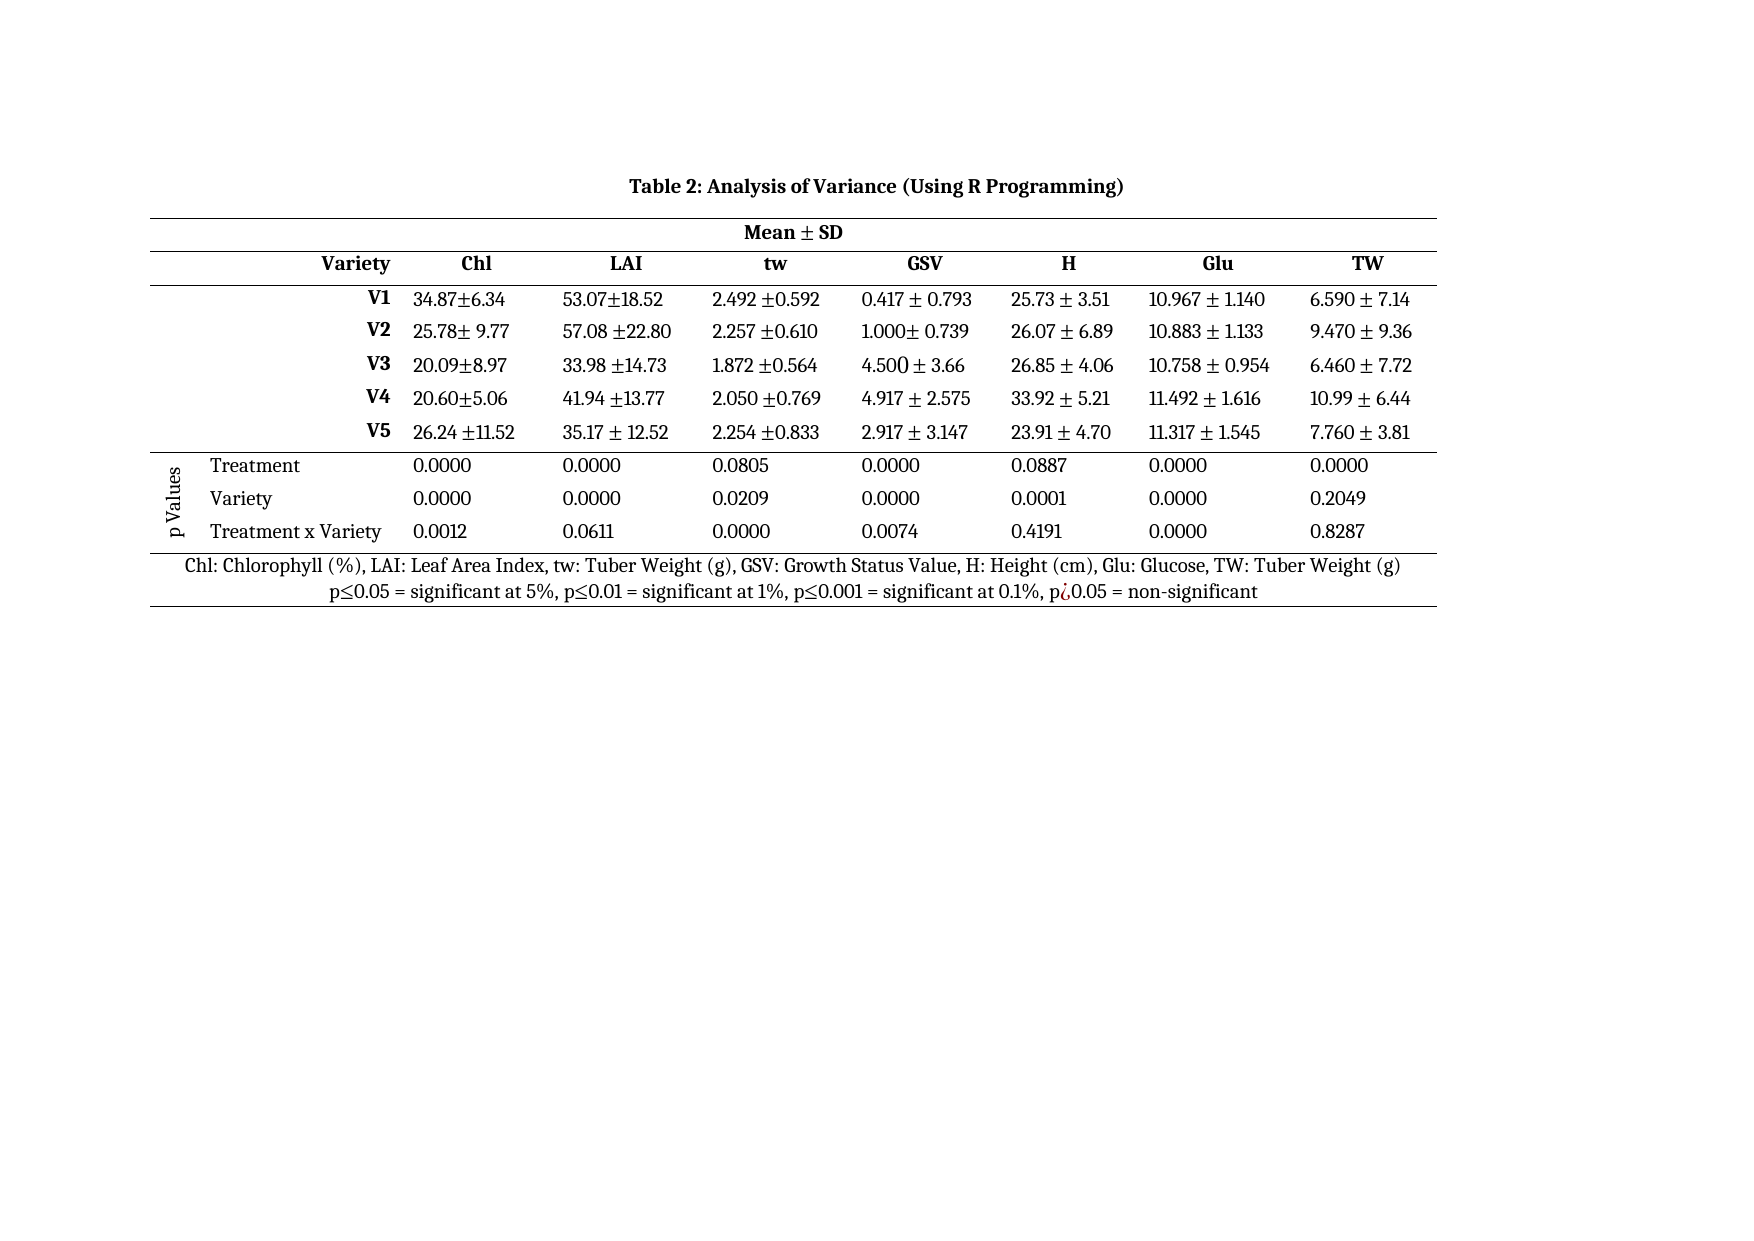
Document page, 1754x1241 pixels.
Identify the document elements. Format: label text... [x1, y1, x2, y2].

table_cell 26.07 6.89 [1000, 318, 1138, 352]
table_cell 0.0000 [402, 486, 551, 519]
table_cell 10.99 6.44 [1299, 385, 1437, 419]
table_cell 10.967 1.140 [1138, 286, 1299, 318]
table_cell 33.92 5.21 [1000, 385, 1138, 419]
table_cell 0.0611 [551, 519, 701, 553]
table_cell 6.590 7.14 [1299, 286, 1437, 318]
table_cell 11.317 1.545 [1138, 419, 1299, 452]
table_cell 2.257 0.610 [701, 318, 850, 352]
table_cell 26.24 11.52 [402, 419, 551, 452]
table_cell 0.0887 [1000, 453, 1138, 486]
table_cell 2.917 3.147 [850, 419, 1000, 452]
table_cell 0.0000 [1299, 453, 1437, 486]
table_cell 0.4191 [1000, 519, 1138, 553]
table_header Mean SD [150, 219, 1437, 251]
table_cell 34.876.34 [402, 286, 551, 318]
table_cell 2.254 0.833 [701, 419, 850, 452]
table_cell V3 [150, 352, 402, 385]
table_cell 10.758 0.954 [1138, 352, 1299, 385]
table_cell Variety [199, 486, 402, 519]
table_cell 0.0000 [1138, 453, 1299, 486]
table_cell Glu [1138, 252, 1299, 284]
table_cell 0.0012 [402, 519, 551, 553]
table_cell V4 [150, 385, 402, 419]
table_cell Treatment x Variety [199, 519, 402, 553]
table_cell 0.417 0.793 [850, 286, 1000, 318]
table_cell 1.872 0.564 [701, 352, 850, 385]
table_cell 0.2049 [1299, 486, 1437, 519]
table_cell 0.0000 [551, 486, 701, 519]
table_cell 0.8287 [1299, 519, 1437, 553]
table_cell H [1000, 252, 1138, 284]
table_cell 0.0209 [701, 486, 850, 519]
table_cell 0.0805 [701, 453, 850, 486]
table_cell 20.098.97 [402, 352, 551, 385]
table_cell p Values [150, 453, 199, 553]
table_cell 0.0000 [1138, 519, 1299, 553]
table_cell 57.08 22.80 [551, 318, 701, 352]
table_cell 2.492 0.592 [701, 286, 850, 318]
table_cell LAI [551, 252, 701, 284]
table_cell 4.917 2.575 [850, 385, 1000, 419]
table_cell 25.78 9.77 [402, 318, 551, 352]
table_cell 23.91 4.70 [1000, 419, 1138, 452]
table_cell TW [1299, 252, 1437, 284]
table_cell 25.73 3.51 [1000, 286, 1138, 318]
table_cell 0.0074 [850, 519, 1000, 553]
table_cell 26.85 4.06 [1000, 352, 1138, 385]
table_cell Chl [402, 252, 551, 284]
table_cell Chl: Chlorophyll (%), LAI: Leaf Area Index, tw: Tuber Weight (g), GSV: Growth Status Value, H: Height (cm), Glu: Glucose, TW: Tuber Weight (g) p0.05 = significant at 5%, p0.01 = significant at 1%, p0.001 = significant at 0.1%, p0.05 = non-significant [150, 554, 1437, 606]
table_cell Treatment [199, 453, 402, 486]
table_cell V1 [150, 286, 402, 318]
table_cell 0.0001 [1000, 486, 1138, 519]
table_cell 53.0718.52 [551, 286, 701, 318]
table_cell 1.000 0.739 [850, 318, 1000, 352]
table_cell 20.605.06 [402, 385, 551, 419]
table_cell 6.460 7.72 [1299, 352, 1437, 385]
table_cell 0.0000 [402, 453, 551, 486]
table_cell 0.0000 [551, 453, 701, 486]
table_cell 0.0000 [1138, 486, 1299, 519]
table_cell 35.17 12.52 [551, 419, 701, 452]
table_cell V5 [150, 419, 402, 452]
table_cell Variety [150, 252, 402, 284]
table_cell tw [701, 252, 850, 284]
table_cell V2 [150, 318, 402, 352]
text Table 2: Analysis of Variance (Using R Programming) [150, 175, 1604, 199]
table_cell 11.492 1.616 [1138, 385, 1299, 419]
table_cell 33.98 14.73 [551, 352, 701, 385]
table_cell 4.50 3.66 [850, 352, 1000, 385]
table_cell 41.94 13.77 [551, 385, 701, 419]
table_cell 10.883 1.133 [1138, 318, 1299, 352]
table_cell 0.0000 [850, 453, 1000, 486]
table_cell 9.470 9.36 [1299, 318, 1437, 352]
table_cell 2.050 0.769 [701, 385, 850, 419]
table_cell GSV [850, 252, 1000, 284]
table_cell 0.0000 [701, 519, 850, 553]
table_cell 0.0000 [850, 486, 1000, 519]
table_cell 7.760 3.81 [1299, 419, 1437, 452]
